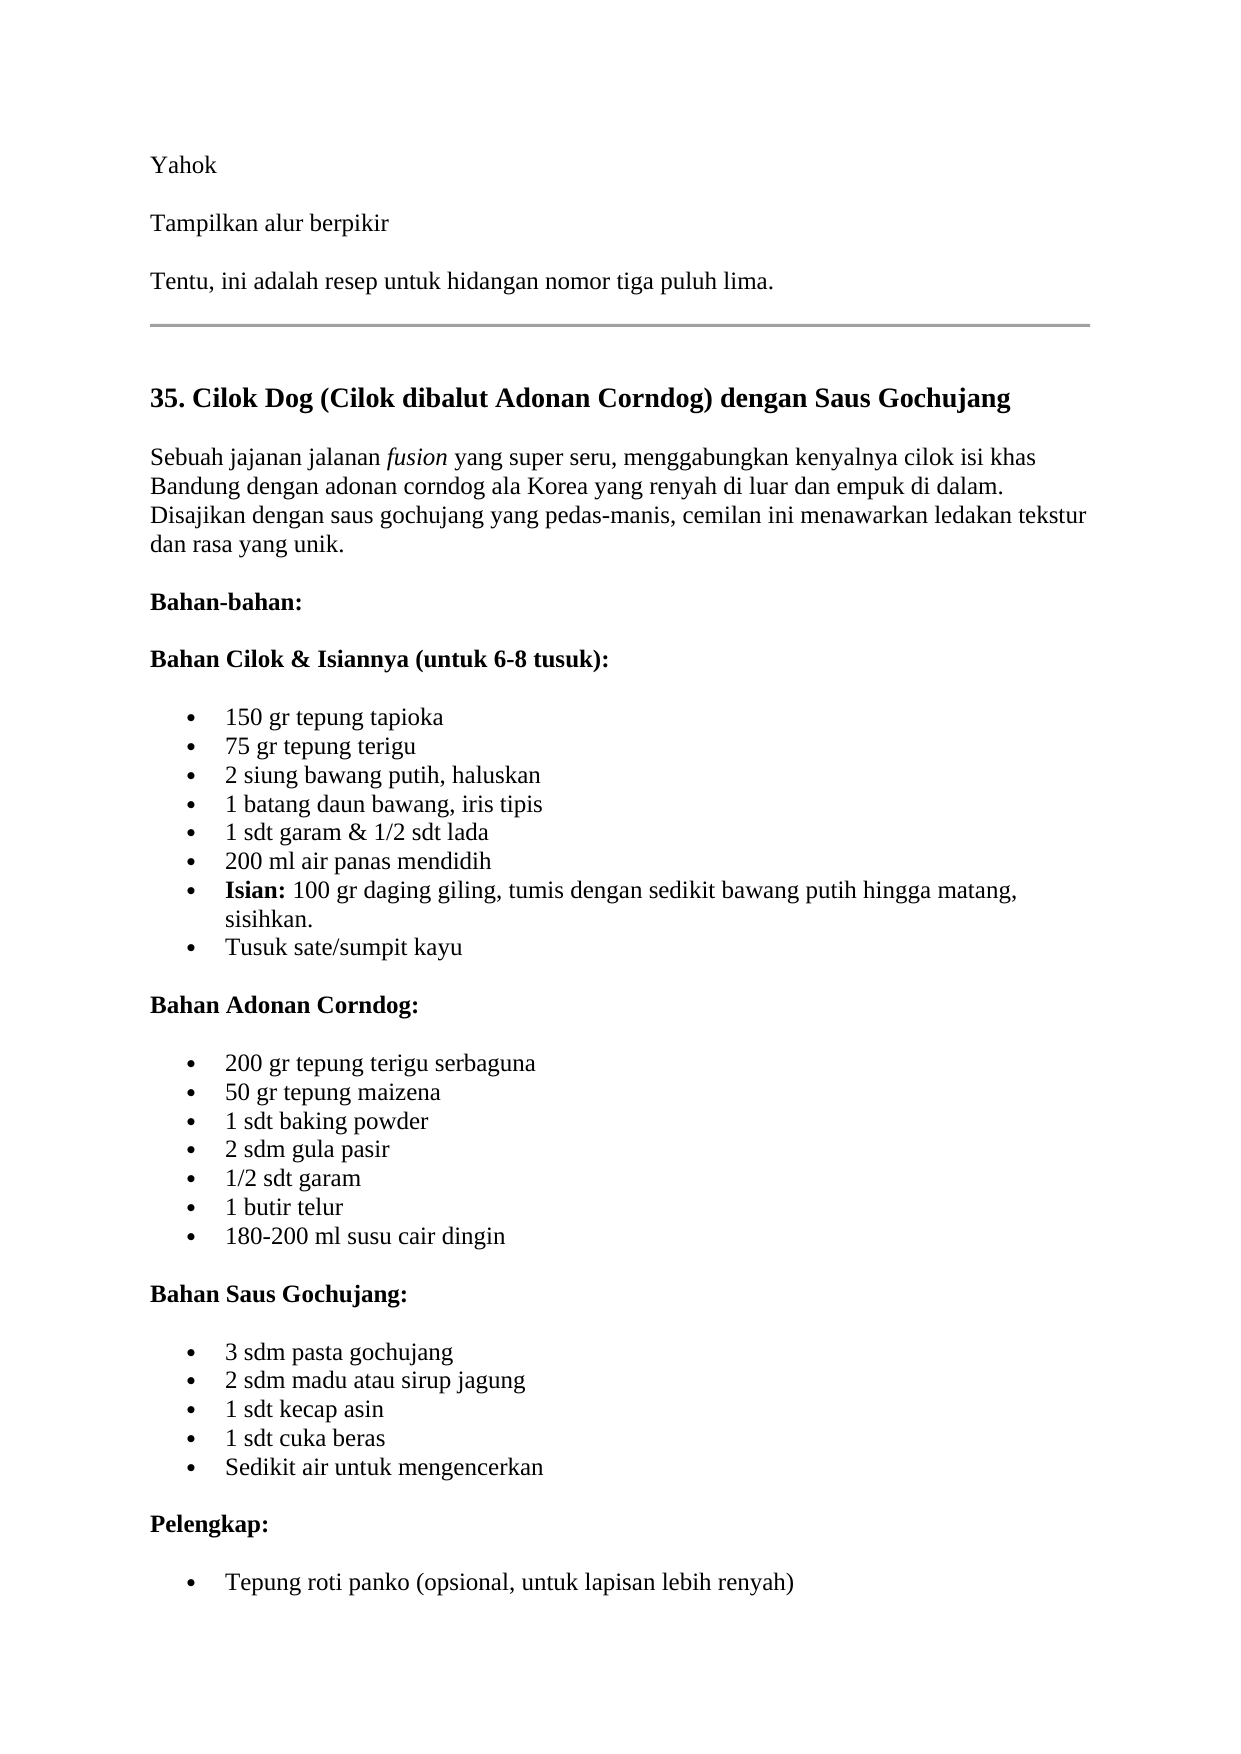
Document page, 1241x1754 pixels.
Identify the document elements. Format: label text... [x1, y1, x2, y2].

list 200 ml air panas mendidih [187, 846, 1090, 875]
text Yahok [150, 150, 1090, 179]
text Bahan Cilok & Isiannya (untuk 6-8 tusuk): [150, 644, 1090, 673]
text 35. Cilok Dog (Cilok dibalut Adonan Corndog) dengan Saus Gochujang [150, 381, 1090, 413]
text Tampilkan alur berpikir [150, 208, 1090, 237]
list 1/2 sdt garam [187, 1163, 1090, 1192]
text Bahan-bahan: [150, 587, 1090, 615]
text Bahan Adonan Corndog: [150, 990, 1090, 1019]
list 1 sdt cuka beras [187, 1423, 1090, 1452]
list 2 siung bawang putih, haluskan [187, 760, 1090, 789]
list 150 gr tepung tapioka [187, 702, 1090, 731]
text Pelengkap: [150, 1509, 1090, 1538]
list 2 sdm gula pasir [187, 1134, 1090, 1163]
list 200 gr tepung terigu serbaguna [187, 1048, 1090, 1077]
list Isian: 100 gr daging giling, tumis dengan sedikit bawang putih hingga matang, sisihkan. [187, 875, 1090, 932]
list 3 sdm pasta gochujang [187, 1337, 1090, 1365]
list 180-200 ml susu cair dingin [187, 1221, 1090, 1249]
list 1 batang daun bawang, iris tipis [187, 789, 1090, 817]
list 1 sdt kecap asin [187, 1394, 1090, 1423]
list 75 gr tepung terigu [187, 731, 1090, 760]
list 2 sdm madu atau sirup jagung [187, 1365, 1090, 1394]
list Tusuk sate/sumpit kayu [187, 932, 1090, 961]
list Tepung roti panko (opsional, untuk lapisan lebih renyah) [187, 1567, 1090, 1596]
list 50 gr tepung maizena [187, 1077, 1090, 1106]
text Sebuah jajanan jalanan fusion yang super seru, menggabungkan kenyalnya cilok isi khas Bandung dengan adonan corndog ala Korea yang renyah di luar dan empuk di dalam. Disajikan dengan saus gochujang yang pedas-manis, cemilan ini menawarkan ledakan tekstur dan rasa yang unik. [150, 442, 1090, 557]
list 1 sdt baking powder [187, 1106, 1090, 1134]
text Bahan Saus Gochujang: [150, 1279, 1090, 1307]
list 1 sdt garam & 1/2 sdt lada [187, 817, 1090, 846]
text Tentu, ini adalah resep untuk hidangan nomor tiga puluh lima. [150, 266, 1090, 294]
list Sedikit air untuk mengencerkan [187, 1452, 1090, 1480]
list 1 butir telur [187, 1192, 1090, 1221]
